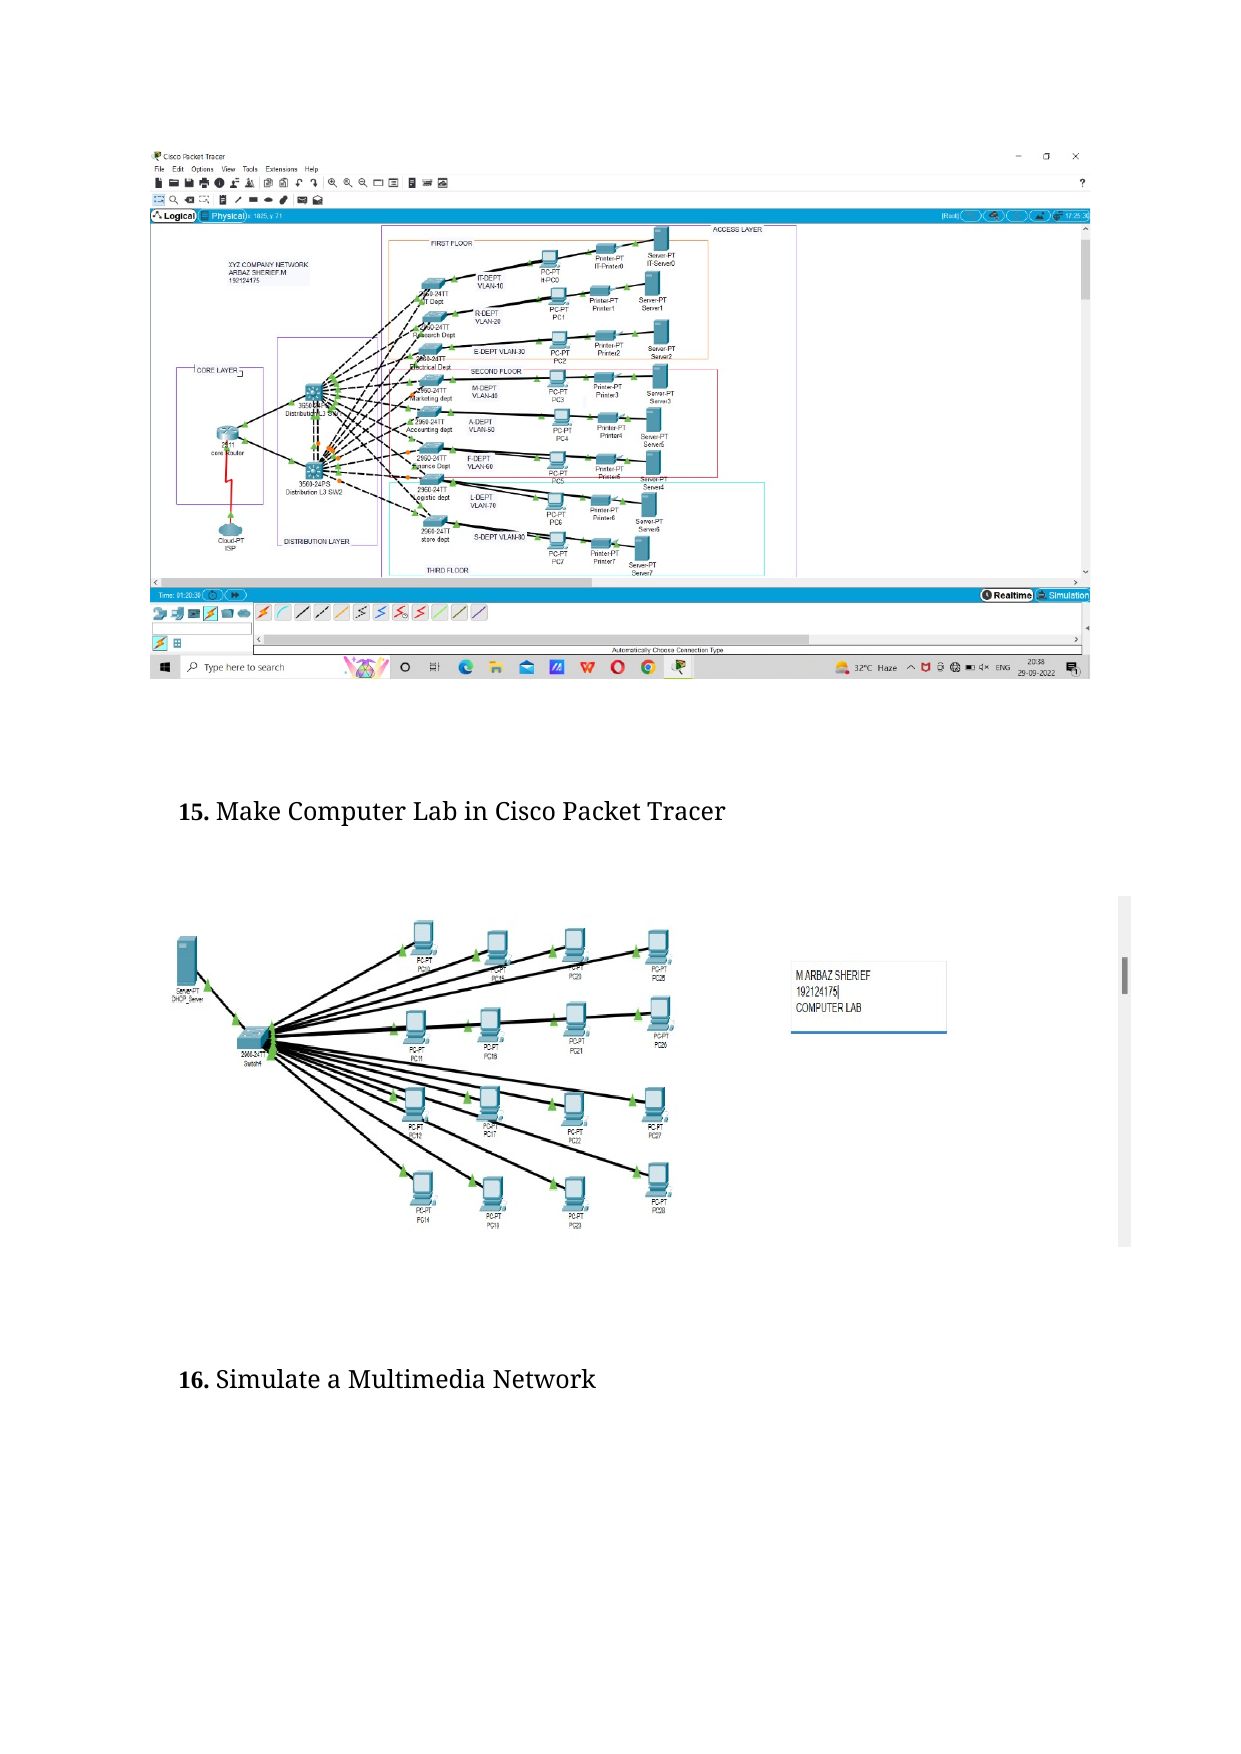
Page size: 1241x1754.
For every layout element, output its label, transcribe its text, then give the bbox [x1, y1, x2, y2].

picture [160, 593, 172, 597]
list Make Computer Lab in Cisco Packet Tracer [178, 794, 1090, 828]
picture [150, 150, 1091, 679]
list Simulate a Multimedia Network [178, 1361, 1090, 1395]
picture [150, 896, 1131, 1247]
